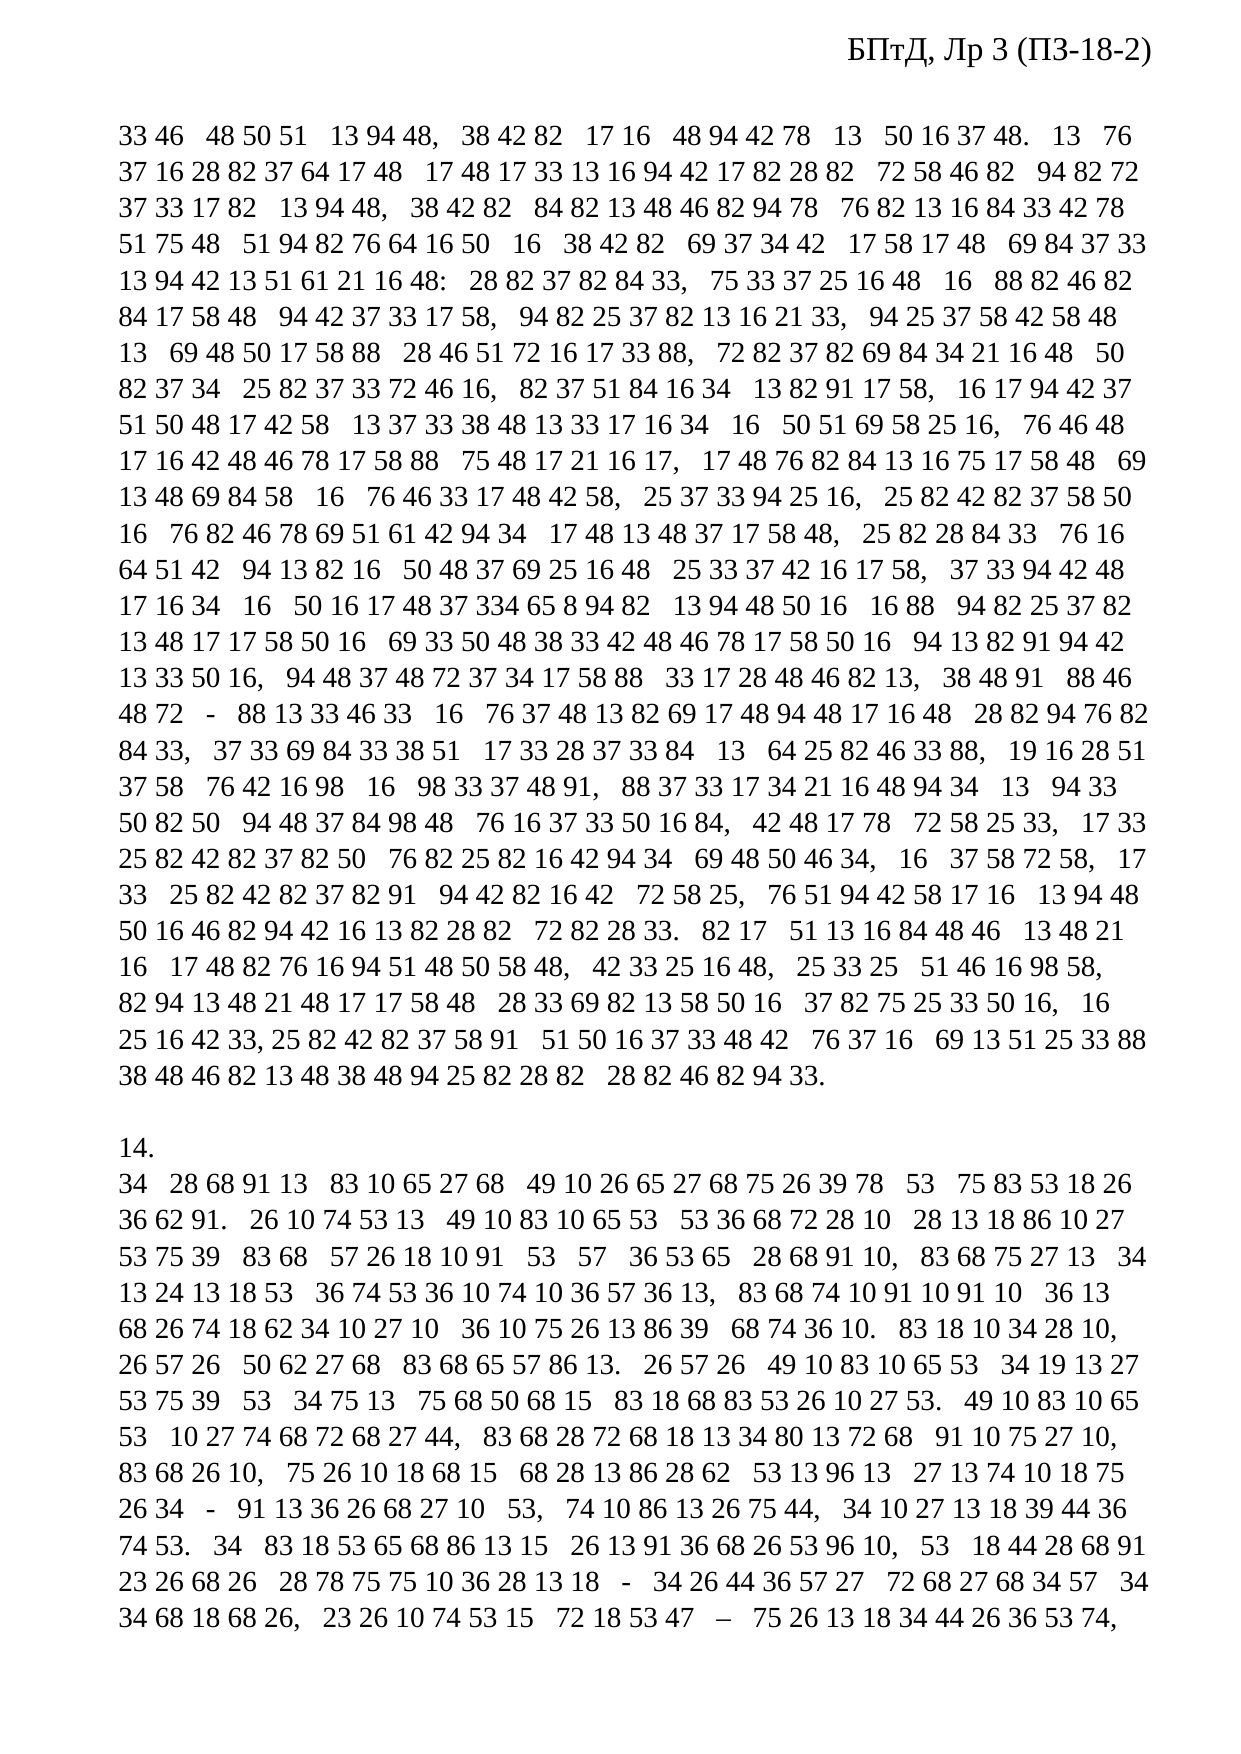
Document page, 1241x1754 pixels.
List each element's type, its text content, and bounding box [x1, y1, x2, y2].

text 14. [118, 1130, 1152, 1164]
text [118, 1166, 1152, 1634]
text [118, 118, 1152, 1091]
